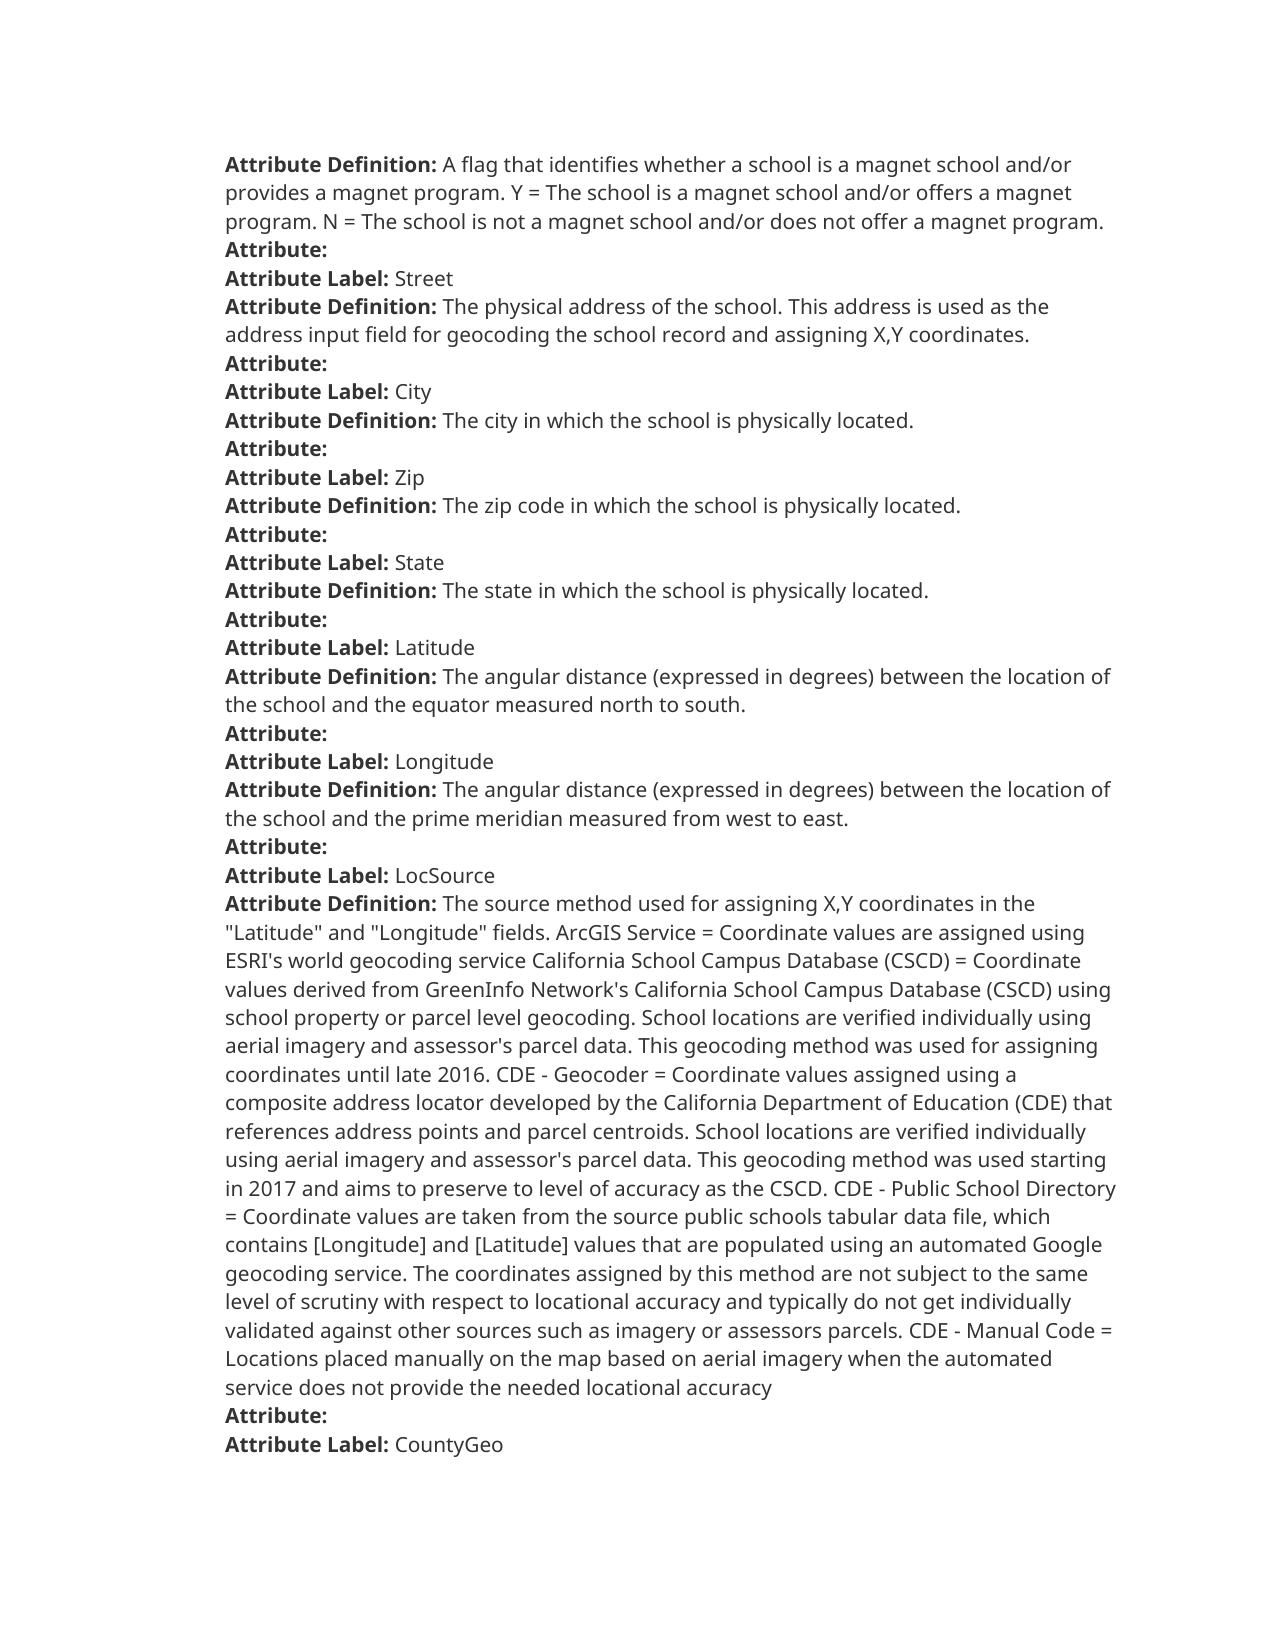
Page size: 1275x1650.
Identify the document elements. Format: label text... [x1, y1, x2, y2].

text Attribute Definition: The city in which the school is physically located. [225, 406, 1125, 434]
text Attribute: [225, 520, 1125, 548]
text Attribute Definition: The angular distance (expressed in degrees) between the location of the school and the equator measured north to south. [225, 662, 1125, 719]
text Attribute Label: LocSource [225, 861, 1125, 889]
text Attribute Definition: The state in which the school is physically located. [225, 577, 1125, 605]
text Attribute Definition: A flag that identifies whether a school is a magnet school and/or provides a magnet program. Y = The school is a magnet school and/or offers a magnet program. N = The school is not a magnet school and/or does not offer a magnet program. [225, 150, 1125, 235]
text Attribute: [225, 719, 1125, 747]
text Attribute: [225, 235, 1125, 264]
text Attribute: [225, 349, 1125, 377]
text Attribute Label: Longitude [225, 747, 1125, 776]
text Attribute: [225, 1401, 1125, 1430]
text Attribute: [225, 832, 1125, 861]
text Attribute: [225, 434, 1125, 463]
text Attribute Definition: The physical address of the school. This address is used as the address input field for geocoding the school record and assigning X,Y coordinates. [225, 292, 1125, 349]
text Attribute Label: State [225, 548, 1125, 577]
text Attribute Label: CountyGeo [225, 1430, 1125, 1458]
text Attribute Label: Latitude [225, 633, 1125, 662]
text Attribute Definition: The zip code in which the school is physically located. [225, 491, 1125, 520]
text Attribute Label: Street [225, 264, 1125, 292]
text Attribute Label: City [225, 377, 1125, 406]
text Attribute Definition: The angular distance (expressed in degrees) between the location of the school and the prime meridian measured from west to east. [225, 776, 1125, 832]
text Attribute: [225, 605, 1125, 633]
text Attribute Label: Zip [225, 463, 1125, 491]
